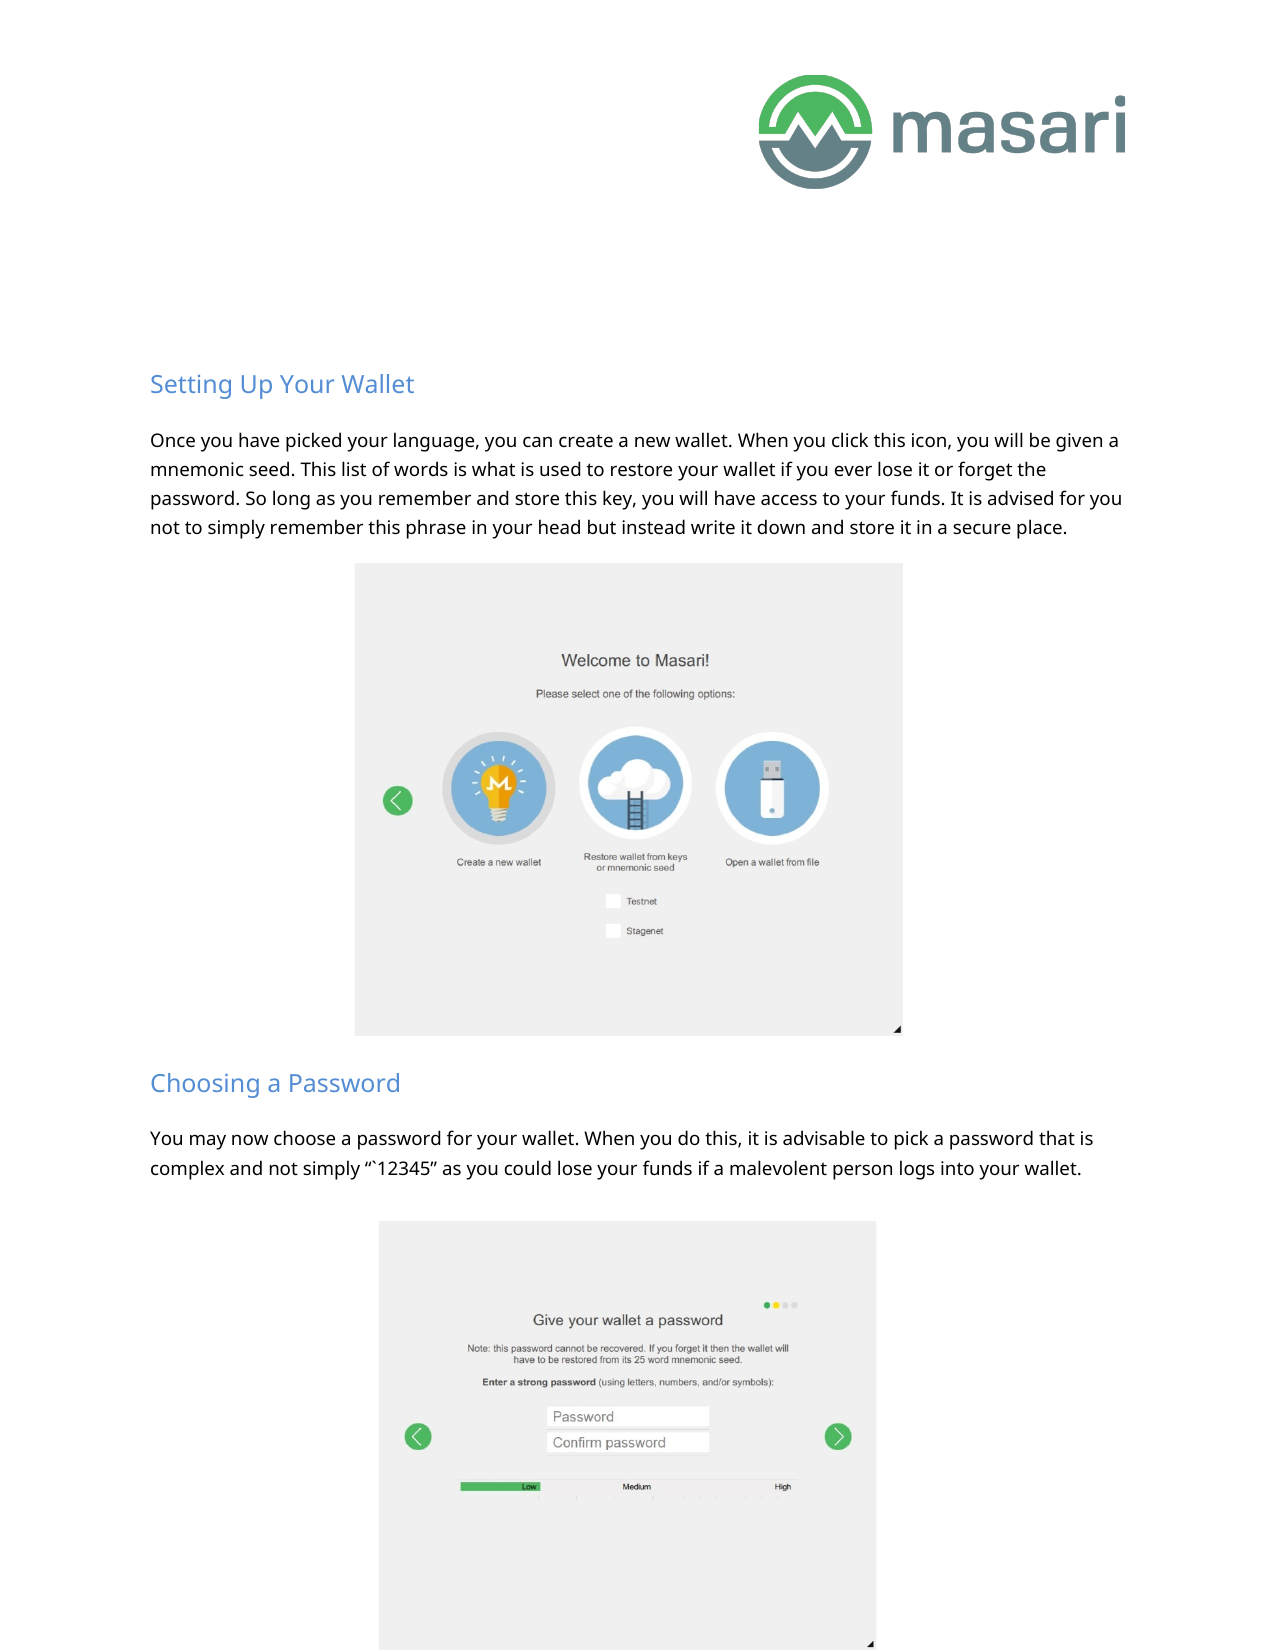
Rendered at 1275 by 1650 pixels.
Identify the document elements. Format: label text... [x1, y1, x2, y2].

text Once you have picked your language, you can create a new wallet. When you click this icon, you will be given a mnemonic seed. This list of words is what is used to restore your wallet if you ever lose it or forget the password. So long as you remember and store this key, you will have access to your funds. It is advised for you not to simply remember this phrase in your head but instead write it down and store it in a secure place. [150, 427, 1125, 540]
picture [354, 563, 903, 1036]
text Setting Up Your Wallet [150, 367, 1125, 401]
picture [0, 1022, 1275, 1650]
picture [758, 75, 1125, 189]
text You may now choose a password for your wallet. When you do this, it is advisable to pick a password that is complex and not simply “`12345” as you could lose your funds if a malevolent person logs into your wallet. [150, 1126, 1125, 1181]
